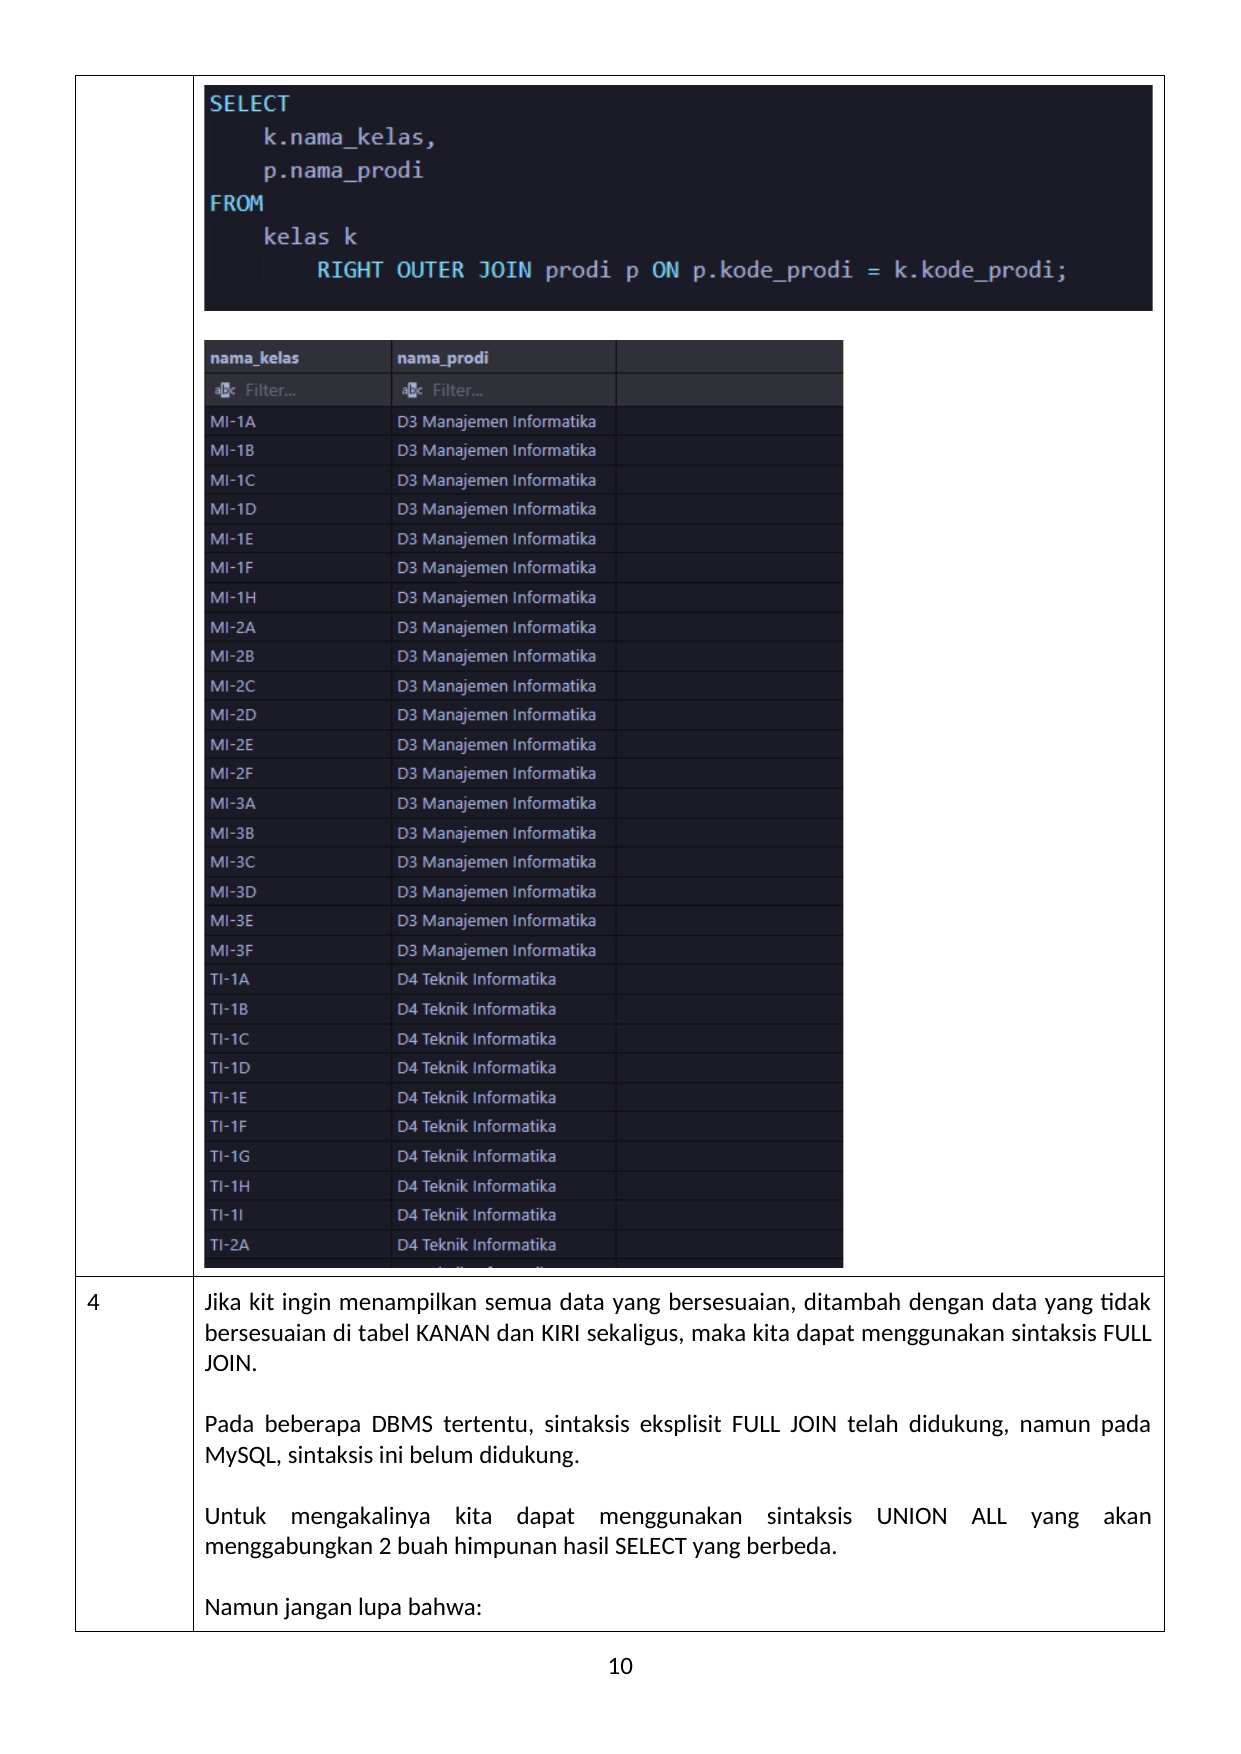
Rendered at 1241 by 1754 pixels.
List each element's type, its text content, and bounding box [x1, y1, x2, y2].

table_cell 3 [76, 76, 193, 1276]
picture [204, 340, 844, 1268]
picture [204, 85, 1153, 311]
table_cell [194, 76, 1164, 1276]
table_cell 4 [76, 1277, 193, 1631]
